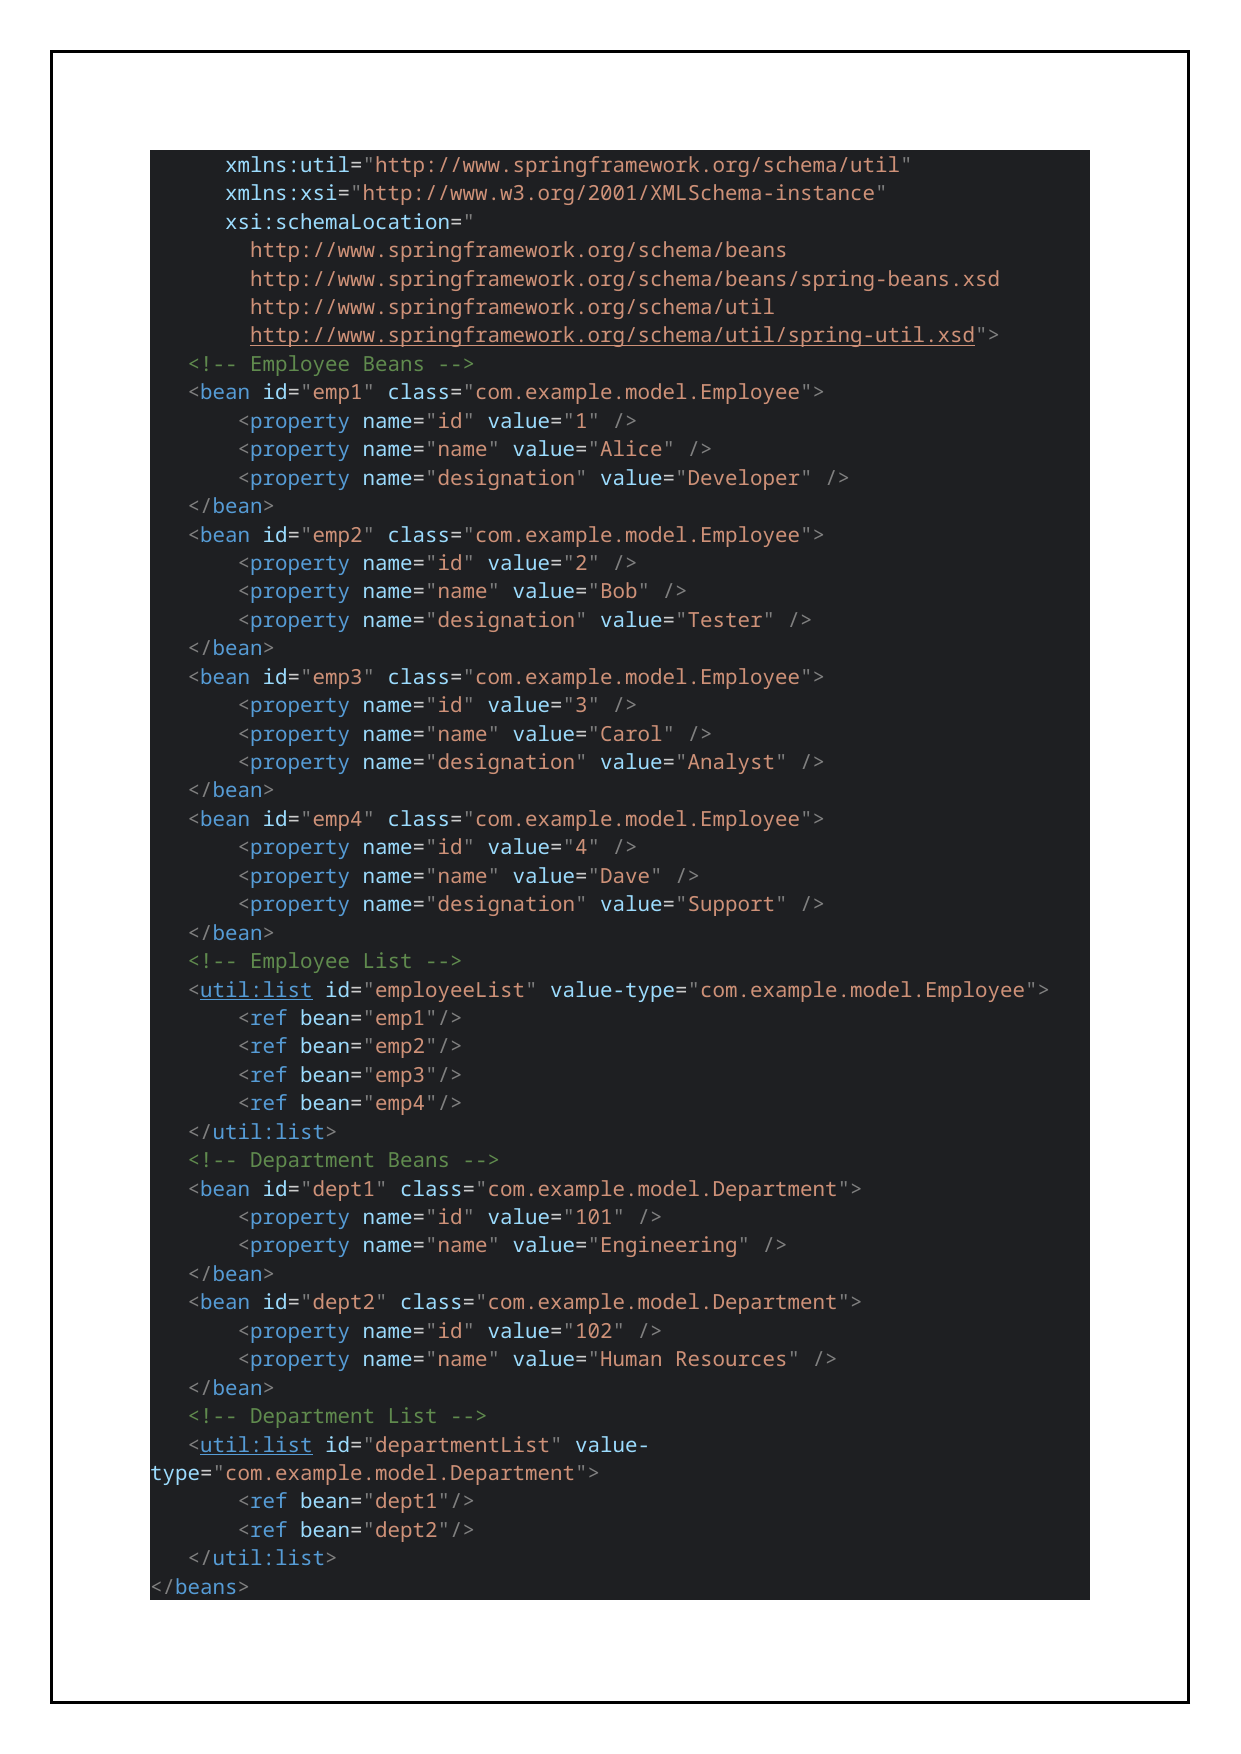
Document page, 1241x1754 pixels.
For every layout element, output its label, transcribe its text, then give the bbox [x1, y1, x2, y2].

text <property name="id" value="102" /> [150, 1316, 1090, 1344]
text <property name="id" value="4" /> [150, 832, 1090, 861]
text <property name="designation" value="Analyst" /> [150, 747, 1090, 776]
text </bean> [150, 1373, 1090, 1401]
text http://www.springframework.org/schema/util [150, 292, 1090, 321]
text <property name="id" value="2" /> [150, 548, 1090, 577]
text <!-- Department Beans --> [150, 1145, 1090, 1174]
text <bean id="emp2" class="com.example.model.Employee"> [150, 520, 1090, 548]
text <property name="designation" value="Developer" /> [150, 463, 1090, 491]
text </beans> [150, 1572, 1090, 1600]
text http://www.springframework.org/schema/util/spring-util.xsd"> [150, 321, 1090, 349]
text </bean> [150, 1259, 1090, 1287]
text xmlns:util="http://www.springframework.org/schema/util" [150, 150, 1090, 178]
text <property name="id" value="3" /> [150, 690, 1090, 719]
text http://www.springframework.org/schema/beans/spring-beans.xsd [150, 264, 1090, 292]
text <bean id="emp1" class="com.example.model.Employee"> [150, 377, 1090, 406]
text <property name="name" value="Engineering" /> [150, 1231, 1090, 1259]
text <!-- Employee Beans --> [150, 349, 1090, 377]
text <bean id="dept1" class="com.example.model.Department"> [150, 1174, 1090, 1202]
text <property name="id" value="101" /> [150, 1202, 1090, 1231]
text <ref bean="emp2"/> [150, 1032, 1090, 1060]
text </bean> [150, 776, 1090, 804]
text <bean id="emp4" class="com.example.model.Employee"> [150, 804, 1090, 832]
text <property name="name" value="Bob" /> [150, 577, 1090, 605]
text <ref bean="emp4"/> [150, 1088, 1090, 1117]
text xsi:schemaLocation=" [150, 207, 1090, 235]
text http://www.springframework.org/schema/beans [150, 235, 1090, 264]
text <ref bean="dept2"/> [150, 1515, 1090, 1543]
text <property name="name" value="Carol" /> [150, 719, 1090, 747]
text </bean> [150, 918, 1090, 946]
text </util:list> [150, 1117, 1090, 1145]
text <!-- Department List --> [150, 1401, 1090, 1430]
text xmlns:xsi="http://www.w3.org/2001/XMLSchema-instance" [150, 178, 1090, 207]
text <property name="name" value="Dave" /> [150, 861, 1090, 889]
text </util:list> [150, 1543, 1090, 1572]
text <property name="designation" value="Tester" /> [150, 605, 1090, 633]
text <util:list id="departmentList" value-type="com.example.model.Department"> [150, 1430, 1090, 1487]
text <property name="name" value="Alice" /> [150, 434, 1090, 463]
text <ref bean="dept1"/> [150, 1487, 1090, 1515]
text <util:list id="employeeList" value-type="com.example.model.Employee"> [150, 975, 1090, 1003]
text </bean> [150, 633, 1090, 662]
text <!-- Employee List --> [150, 946, 1090, 975]
text <ref bean="emp1"/> [150, 1003, 1090, 1032]
text <ref bean="emp3"/> [150, 1060, 1090, 1088]
text <property name="name" value="Human Resources" /> [150, 1344, 1090, 1373]
text <bean id="dept2" class="com.example.model.Department"> [150, 1287, 1090, 1316]
text <property name="designation" value="Support" /> [150, 889, 1090, 918]
text </bean> [150, 491, 1090, 520]
text <property name="id" value="1" /> [150, 406, 1090, 434]
text <bean id="emp3" class="com.example.model.Employee"> [150, 662, 1090, 690]
